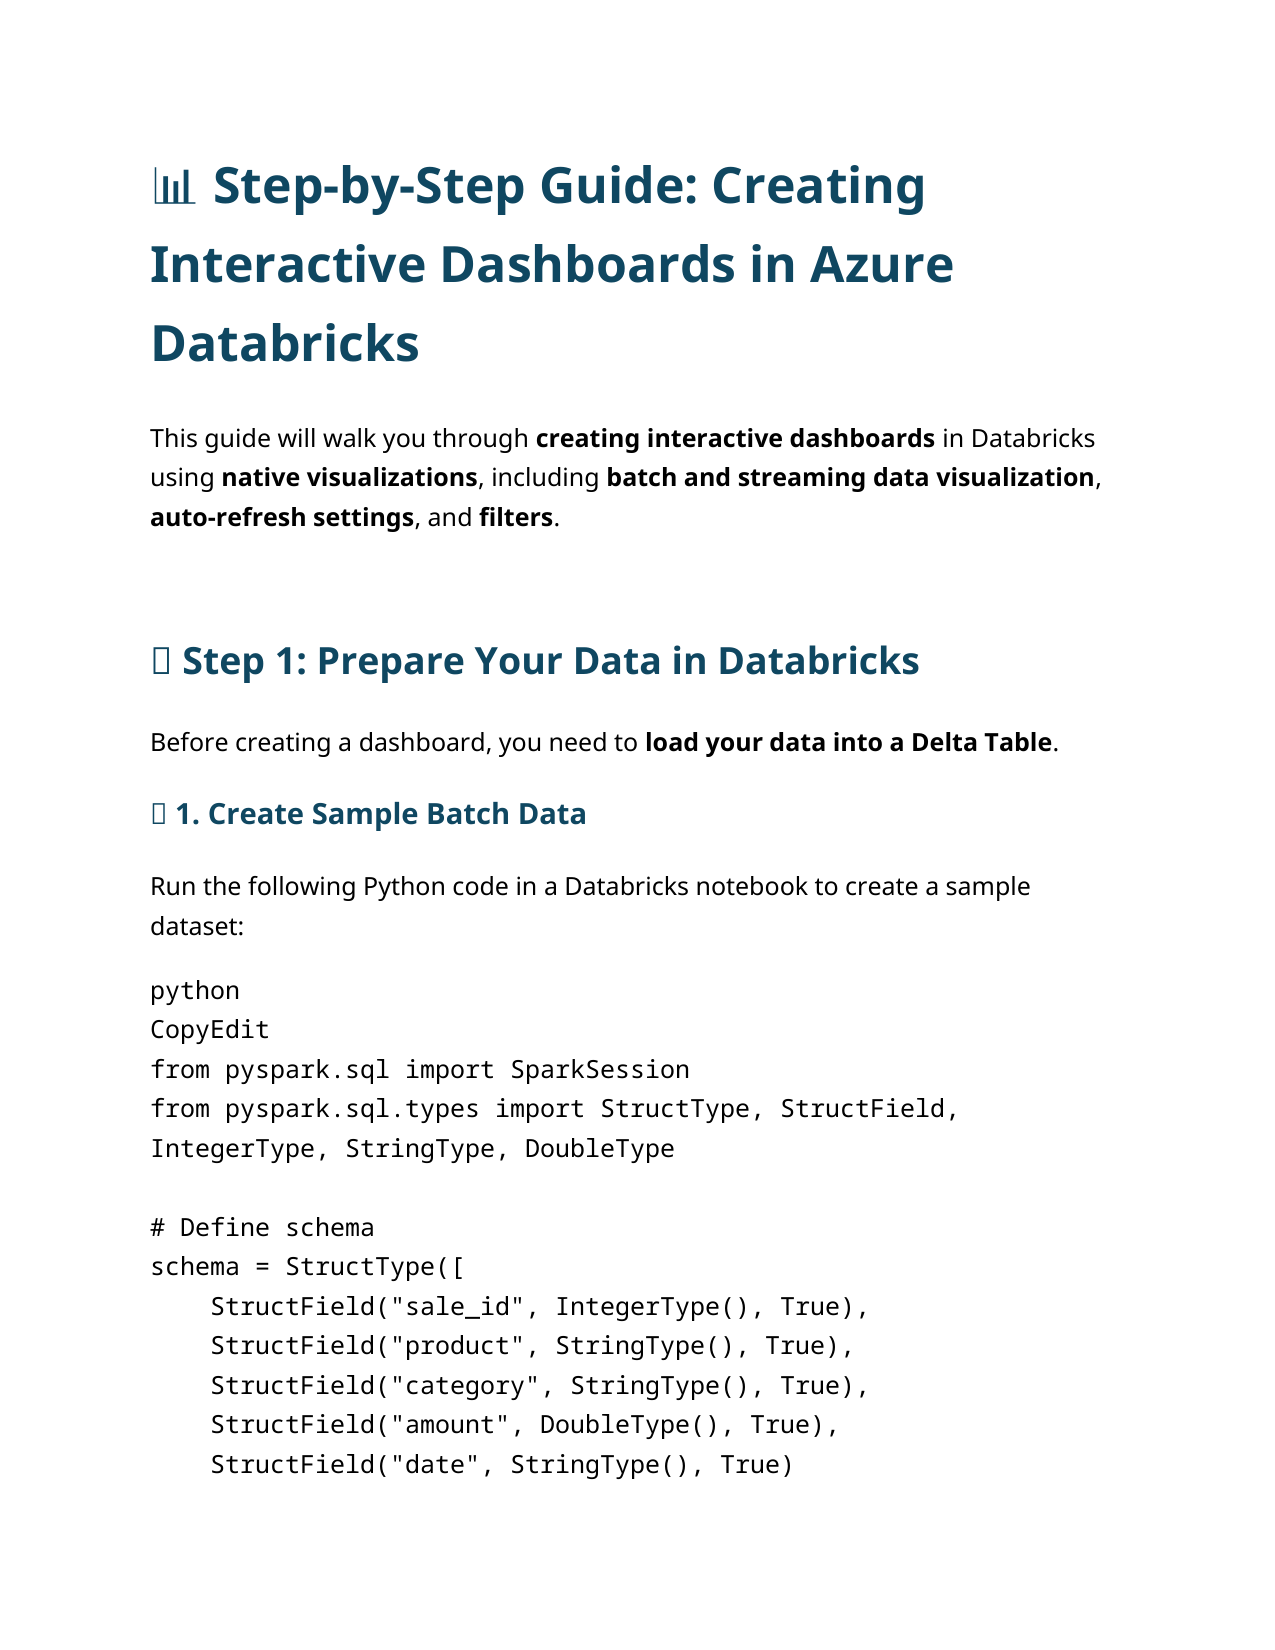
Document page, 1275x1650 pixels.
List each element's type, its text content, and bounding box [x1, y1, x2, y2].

text Run the following Python code in a Databricks notebook to create a sample dataset: [150, 869, 1125, 942]
subtitle 📊 Step-by-Step Guide: Creating Interactive Dashboards in Azure Databricks [150, 150, 1125, 376]
text This guide will walk you through creating interactive dashboards in Databricks using native visualizations, including batch and streaming data visualization, auto-refresh settings, and filters. [150, 420, 1125, 533]
subtitle ✅ Step 1: Prepare Your Data in Databricks [150, 634, 1125, 686]
text python [150, 973, 1125, 1007]
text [150, 1052, 1125, 1481]
text Before creating a dashboard, you need to load your data into a Delta Table. [150, 725, 1125, 759]
subtitle 🔹 1. Create Sample Batch Data [150, 793, 1125, 833]
text CopyEdit [150, 1012, 1125, 1046]
